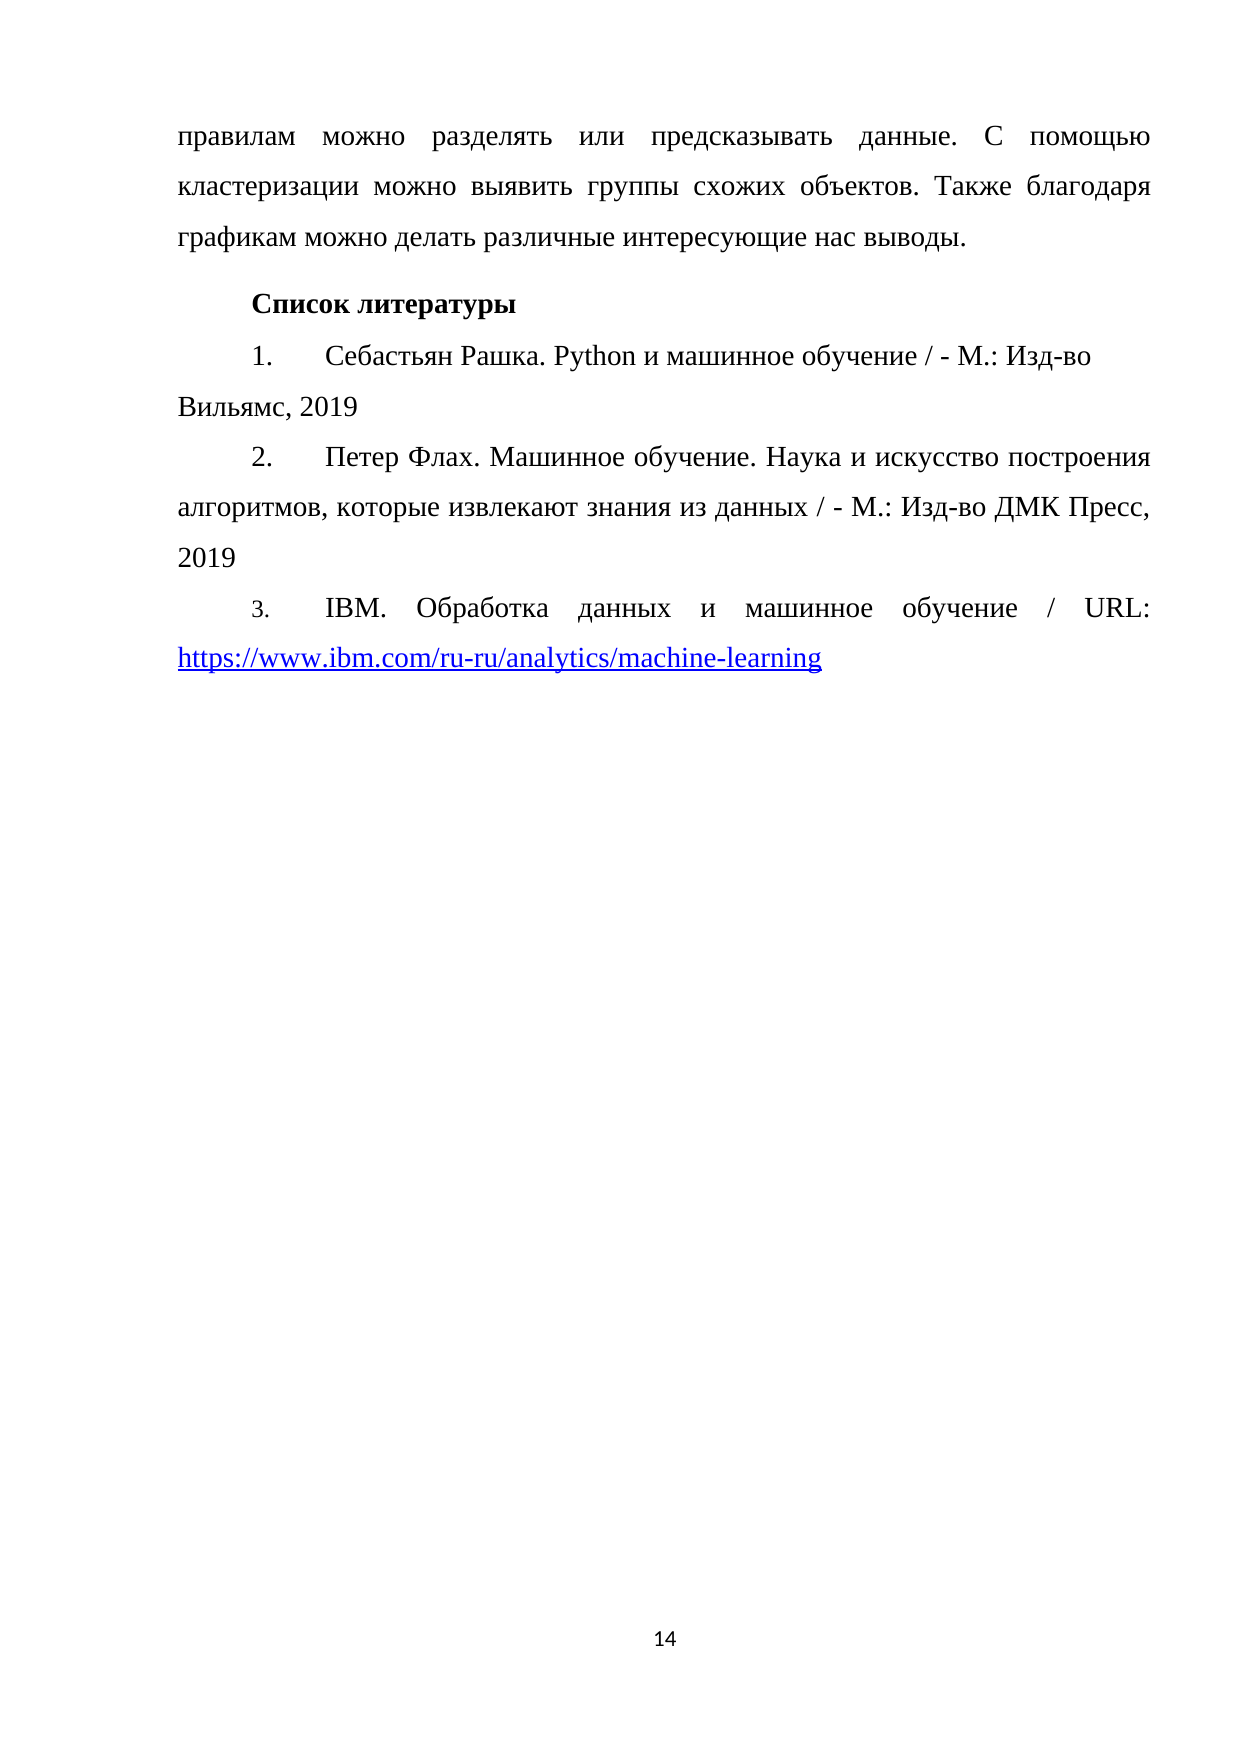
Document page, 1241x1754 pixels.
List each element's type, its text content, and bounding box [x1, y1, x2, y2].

list IBM. Обработка данных и машинное обучение / URL: https://www.ibm.com/ru-ru/analytics/machine-learning [177, 590, 1152, 674]
text Список литературы [177, 286, 1152, 319]
list Себастьян Рашка. Python и машинное обучение / - М.: Изд-во Вильямс, 2019 [177, 338, 1152, 422]
list Петер Флах. Машинное обучение. Наука и искусство построения алгоритмов, которые извлекают знания из данных / - М.: Изд-во ДМК Пресс, 2019 [177, 439, 1152, 573]
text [177, 118, 1152, 252]
